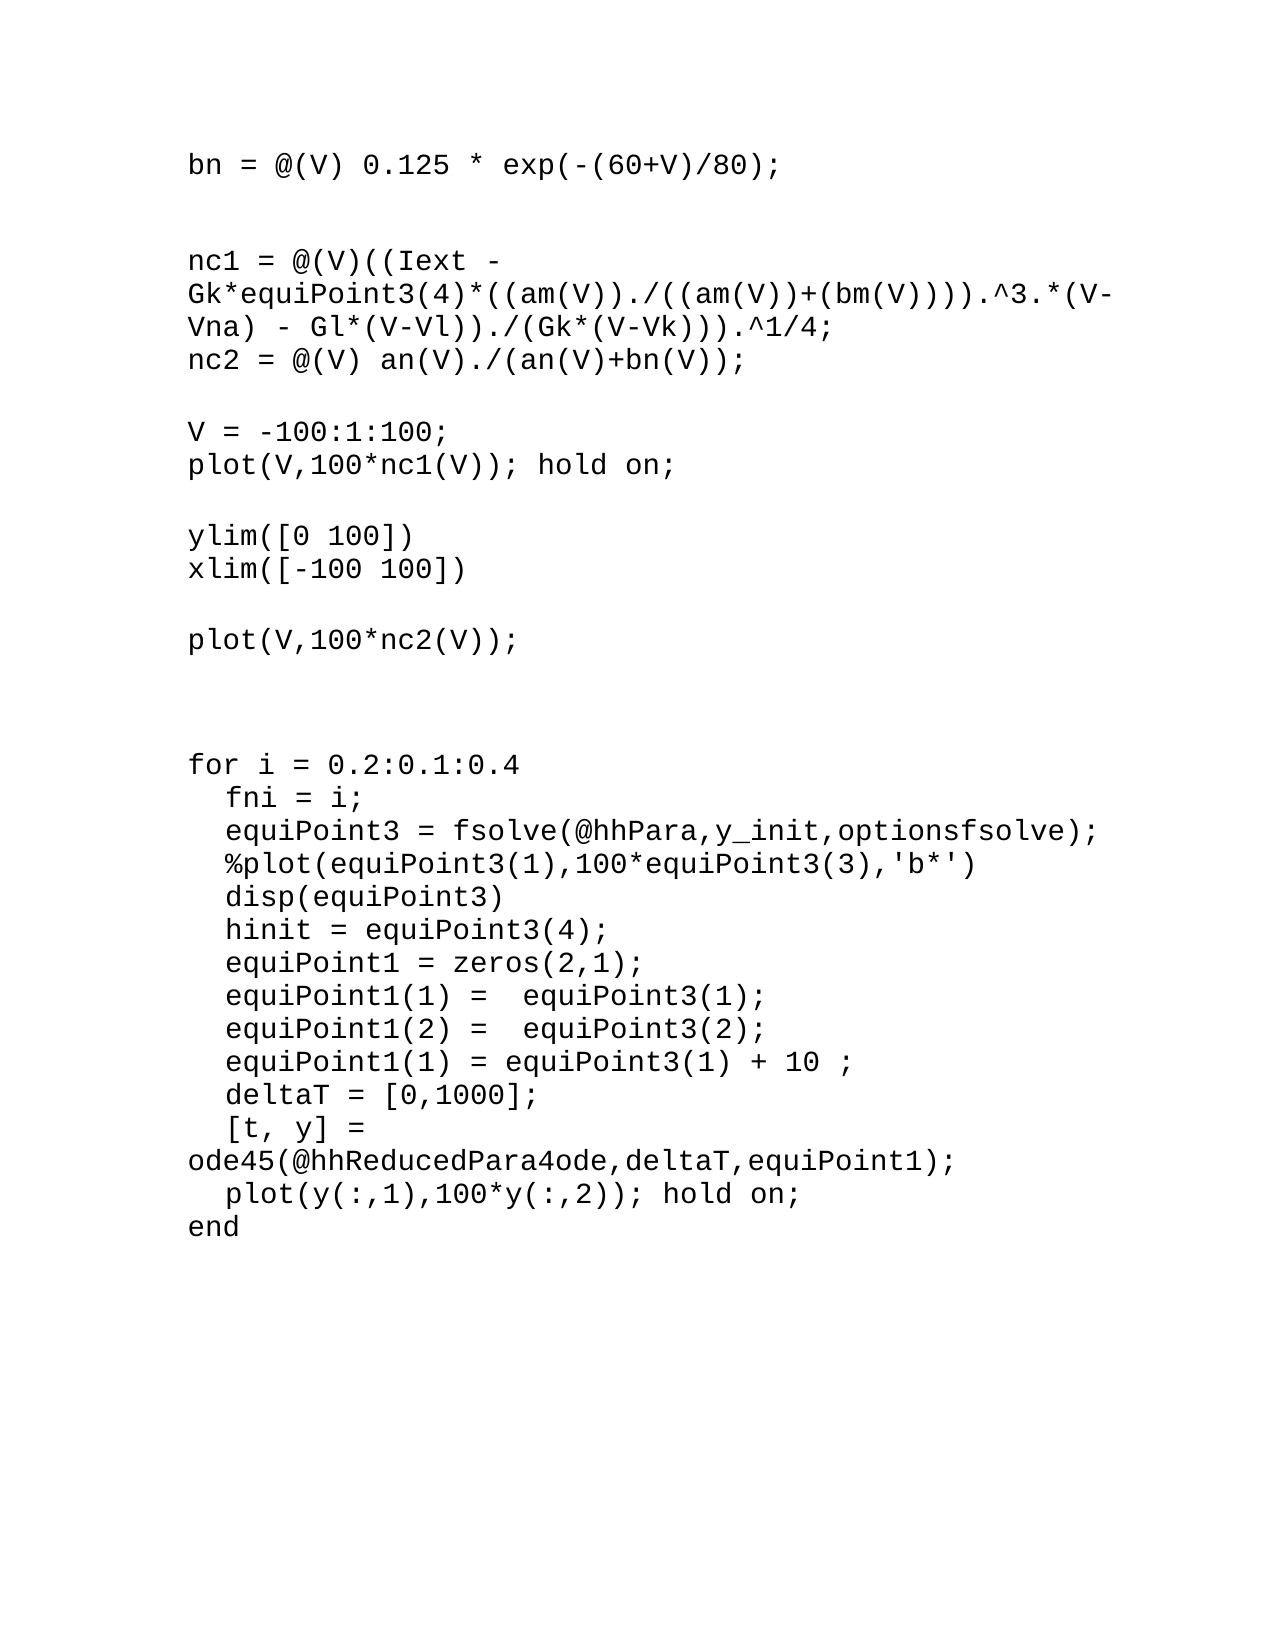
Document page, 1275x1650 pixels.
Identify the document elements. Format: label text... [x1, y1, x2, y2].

text ylim([0 100]) [187, 521, 1125, 554]
text deltaT = [0,1000]; [187, 1080, 1125, 1113]
text V = -100:1:100; [187, 417, 1125, 450]
text equiPoint1(1) = equiPoint3(1); [187, 981, 1125, 1014]
text fni = i; [187, 783, 1125, 816]
text for i = 0.2:0.1:0.4 [187, 750, 1125, 783]
text equiPoint1 = zeros(2,1); [187, 948, 1125, 981]
text plot(y(:,1),100*y(:,2)); hold on; [187, 1179, 1125, 1212]
text plot(V,100*nc1(V)); hold on; [187, 450, 1125, 483]
text hinit = equiPoint3(4); [187, 915, 1125, 948]
text equiPoint3 = fsolve(@hhPara,y_init,optionsfsolve); [187, 816, 1125, 849]
text equiPoint1(2) = equiPoint3(2); [187, 1014, 1125, 1047]
text plot(V,100*nc2(V)); [187, 626, 1125, 658]
text nc1 = @(V)((Iext - Gk*equiPoint3(4)*((am(V))./((am(V))+(bm(V)))).^3.*(V-Vna) - Gl*(V-Vl))./(Gk*(V-Vk))).^1/4; [187, 246, 1125, 345]
text end [187, 1212, 1125, 1245]
text nc2 = @(V) an(V)./(an(V)+bn(V)); [187, 345, 1125, 378]
text %plot(equiPoint3(1),100*equiPoint3(3),'b*') [187, 849, 1125, 882]
text [t, y] = ode45(@hhReducedPara4ode,deltaT,equiPoint1); [187, 1113, 1125, 1179]
text xlim([-100 100]) [187, 554, 1125, 587]
text bn = @(V) 0.125 * exp(-(60+V)/80); [187, 150, 1125, 183]
text equiPoint1(1) = equiPoint3(1) + 10 ; [187, 1047, 1125, 1080]
text disp(equiPoint3) [187, 882, 1125, 915]
